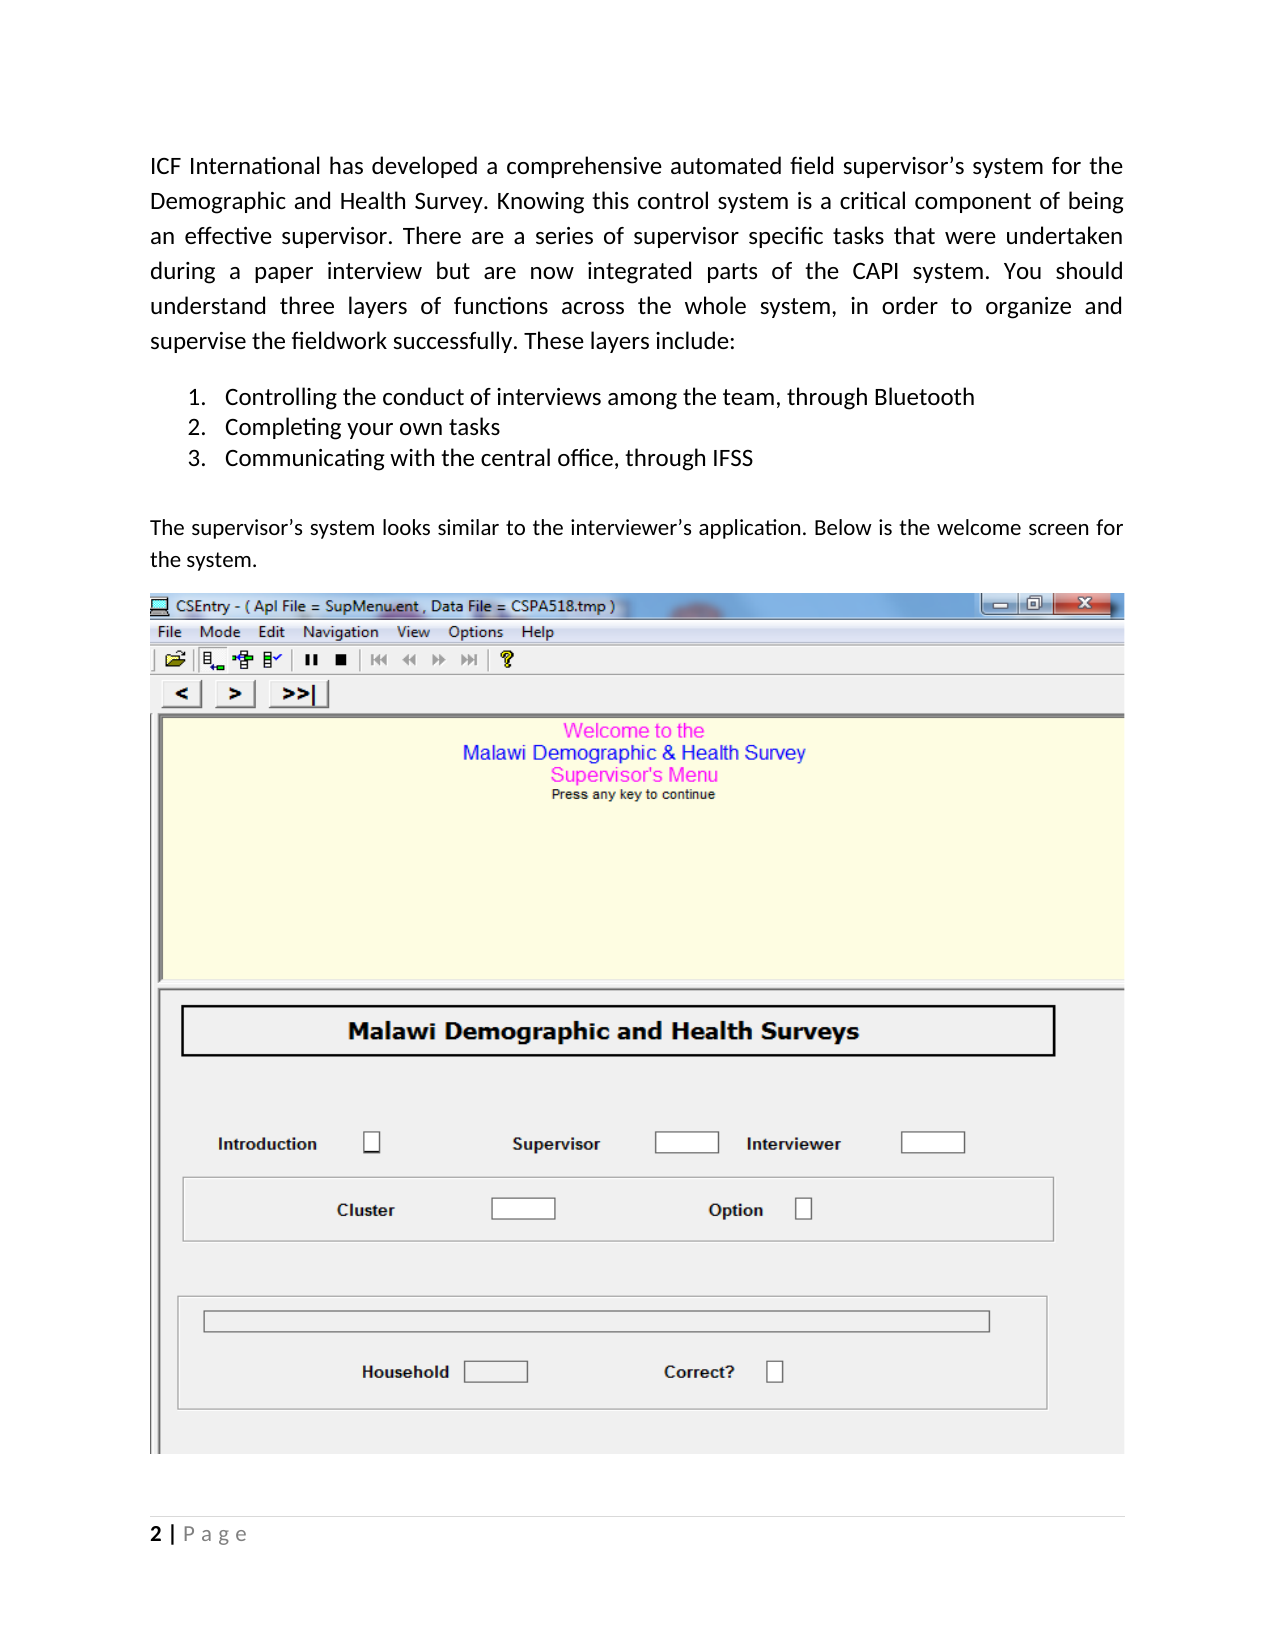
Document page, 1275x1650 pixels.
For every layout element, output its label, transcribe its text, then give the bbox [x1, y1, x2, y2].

text ICF International has developed a comprehensive automated field supervisor’s system for the Demographic and Health Survey. Knowing this control system is a critical component of being an effective supervisor. There are a series of supervisor specific tasks that were undertaken during a paper interview but are now integrated parts of the CAPI system. You should understand three layers of functions across the whole system, in order to organize and supervise the fieldwork successfully. These layers include: [150, 150, 1125, 356]
list Controlling the conduct of interviews among the team, through Bluetooth [187, 381, 1125, 411]
list Communicating with the central office, through IFSS [187, 442, 1125, 472]
picture [150, 593, 1125, 1454]
text The supervisor’s system looks similar to the interviewer’s application. Below is the welcome screen for the system. [150, 513, 1125, 573]
list Completing your own tasks [187, 411, 1125, 442]
